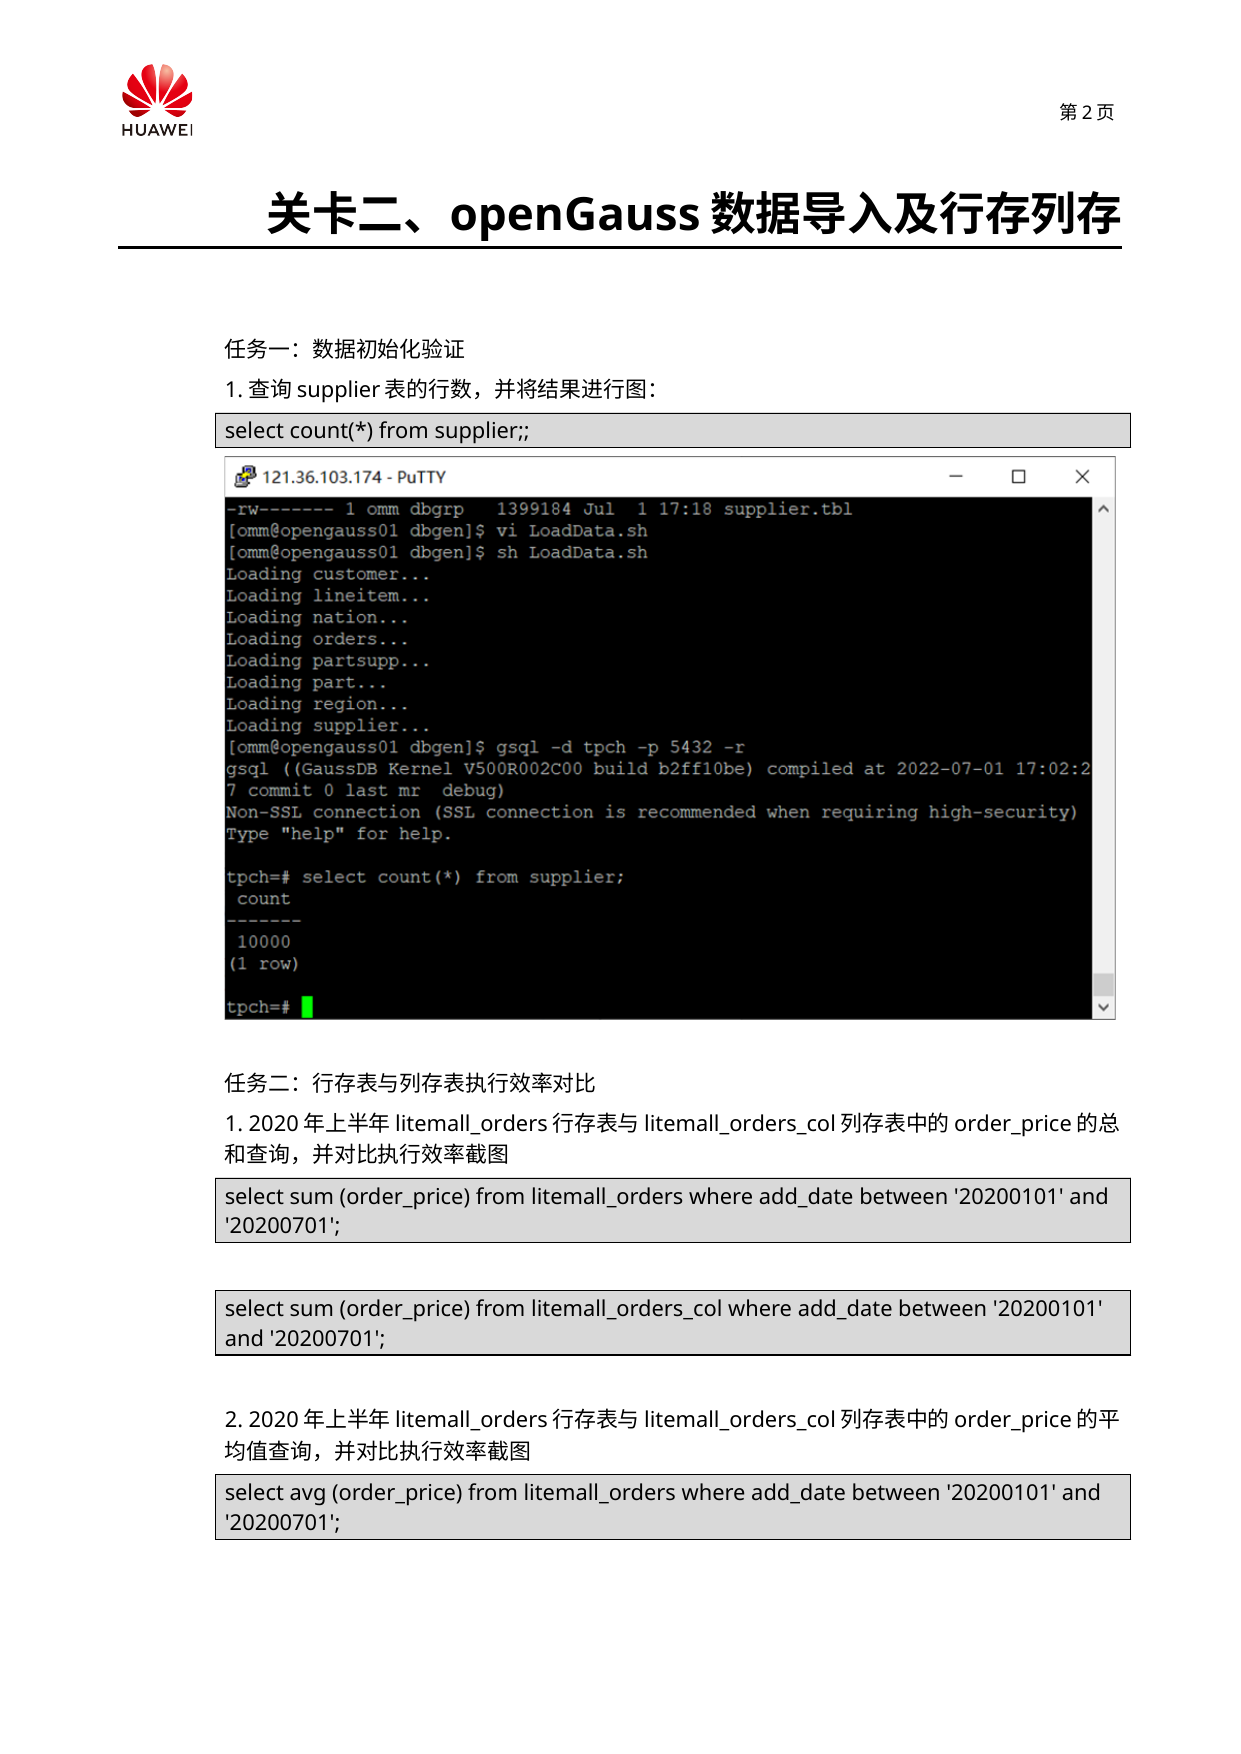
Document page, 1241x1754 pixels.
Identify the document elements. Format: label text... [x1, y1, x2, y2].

text select avg (order_price) from litemall_orders where add_date between '20200101' and '20200701'; [216, 1475, 1130, 1539]
text 任务二：行存表与列存表执行效率对比 [224, 1066, 1122, 1097]
subtitle 关卡二、openGauss数据导入及行存列存 [118, 177, 1122, 246]
text 1. 2020年上半年litemall_orders行存表与litemall_orders_col列存表中的order_price的总和查询，并对比执行效率截图 [224, 1106, 1122, 1169]
picture [224, 456, 1116, 1020]
text select sum (order_price) from litemall_orders_col where add_date between '20200101' and '20200701'; [216, 1291, 1130, 1354]
text 1. 查询supplier表的行数，并将结果进行图： [224, 372, 1122, 404]
picture [122, 64, 193, 136]
text select count(*) from supplier;; [216, 414, 1130, 447]
text 任务一：数据初始化验证 [224, 332, 1122, 364]
text 2. 2020年上半年litemall_orders行存表与litemall_orders_col列存表中的order_price的平均值查询，并对比执行效率截图 [224, 1402, 1122, 1466]
text select sum (order_price) from litemall_orders where add_date between '20200101' and '20200701'; [216, 1179, 1130, 1242]
